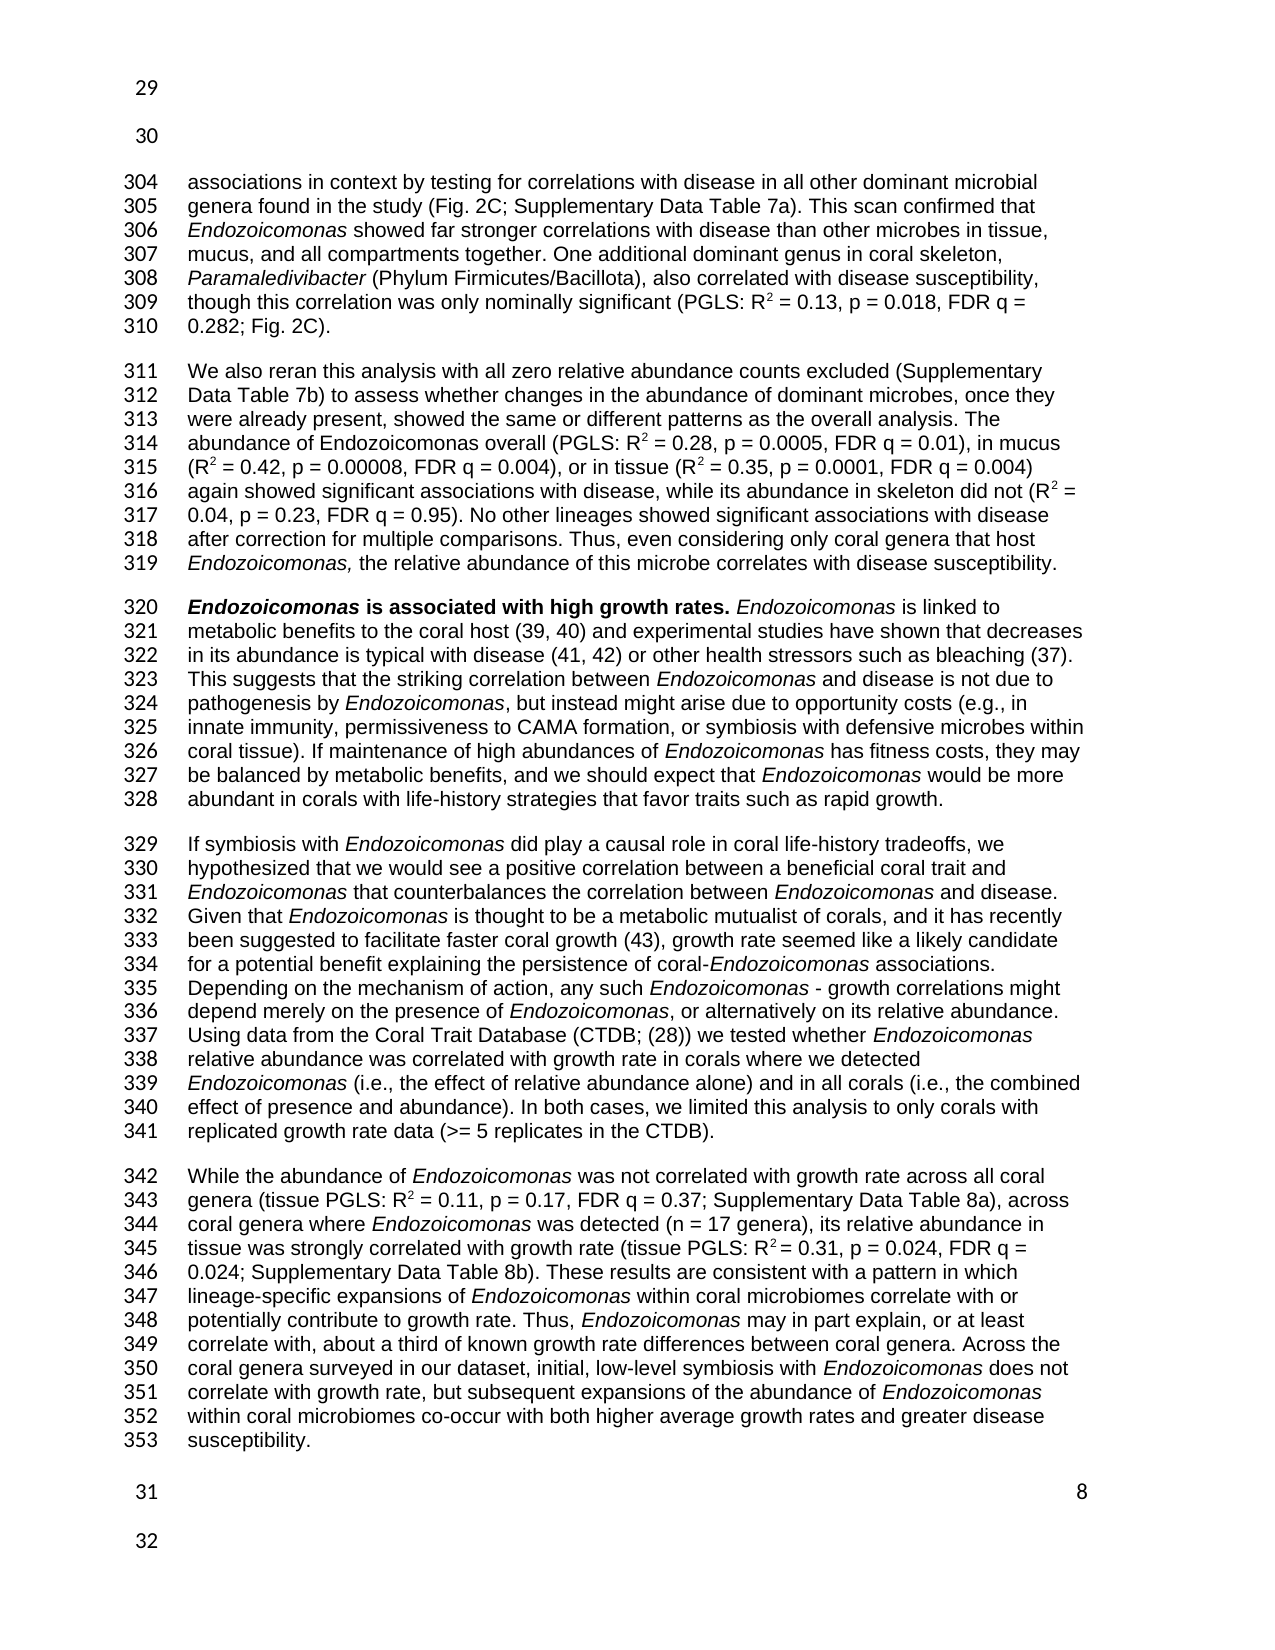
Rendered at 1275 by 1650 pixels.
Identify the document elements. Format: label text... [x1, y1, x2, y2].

text If symbiosis with Endozoicomonas did play a causal role in coral life-history tradeoffs, we hypothesized that we would see a positive correlation between a beneficial coral trait and Endozoicomonas that counterbalances the correlation between Endozoicomonas and disease. Given that Endozoicomonas is thought to be a metabolic mutualist of corals, and it has recently been suggested to facilitate faster coral growth (43), growth rate seemed like a likely candidate for a potential benefit explaining the persistence of coral-Endozoicomonas associations. Depending on the mechanism of action, any such Endozoicomonas - growth correlations might depend merely on the presence of Endozoicomonas, or alternatively on its relative abundance. Using data from the Coral Trait Database (CTDB; (28)) we tested whether Endozoicomonas relative abundance was correlated with growth rate in corals where we detected Endozoicomonas (i.e., the effect of relative abundance alone) and in all corals (i.e., the combined effect of presence and abundance). In both cases, we limited this analysis to only corals with replicated growth rate data (>= 5 replicates in the CTDB). [187, 832, 1087, 1143]
text We also reran this analysis with all zero relative abundance counts excluded (Supplementary Data Table 7b) to assess whether changes in the abundance of dominant microbes, once they were already present, showed the same or different patterns as the overall analysis. The abundance of Endozoicomonas overall (PGLS: R2 = 0.28, p = 0.0005, FDR q = 0.01), in mucus (R2 = 0.42, p = 0.00008, FDR q = 0.004), or in tissue (R2 = 0.35, p = 0.0001, FDR q = 0.004) again showed significant associations with disease, while its abundance in skeleton did not (R2 = 0.04, p = 0.23, FDR q = 0.95). No other lineages showed significant associations with disease after correction for multiple comparisons. Thus, even considering only coral genera that host Endozoicomonas, the relative abundance of this microbe correlates with disease susceptibility. [187, 359, 1087, 574]
text Endozoicomonas is associated with high growth rates. Endozoicomonas is linked to metabolic benefits to the coral host (39, 40) and experimental studies have shown that decreases in its abundance is typical with disease (41, 42) or other health stressors such as bleaching (37). This suggests that the striking correlation between Endozoicomonas and disease is not due to pathogenesis by Endozoicomonas, but instead might arise due to opportunity costs (e.g., in innate immunity, permissiveness to CAMA formation, or symbiosis with defensive microbes within coral tissue). If maintenance of high abundances of Endozoicomonas has fitness costs, they may be balanced by metabolic benefits, and we should expect that Endozoicomonas would be more abundant in corals with life-history strategies that favor traits such as rapid growth. [187, 595, 1087, 811]
text While the abundance of Endozoicomonas was not correlated with growth rate across all coral genera (tissue PGLS: R2 = 0.11, p = 0.17, FDR q = 0.37; Supplementary Data Table 8a), across coral genera where Endozoicomonas was detected (n = 17 genera), its relative abundance in tissue was strongly correlated with growth rate (tissue PGLS: R2 = 0.31, p = 0.024, FDR q = 0.024; Supplementary Data Table 8b). These results are consistent with a pattern in which lineage-specific expansions of Endozoicomonas within coral microbiomes correlate with or potentially contribute to growth rate. Thus, Endozoicomonas may in part explain, or at least correlate with, about a third of known growth rate differences between coral genera. Across the coral genera surveyed in our dataset, initial, low-level symbiosis with Endozoicomonas does not correlate with growth rate, but subsequent expansions of the abundance of Endozoicomonas within coral microbiomes co-occur with both higher average growth rates and greater disease susceptibility. [187, 1164, 1087, 1451]
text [187, 170, 1087, 338]
